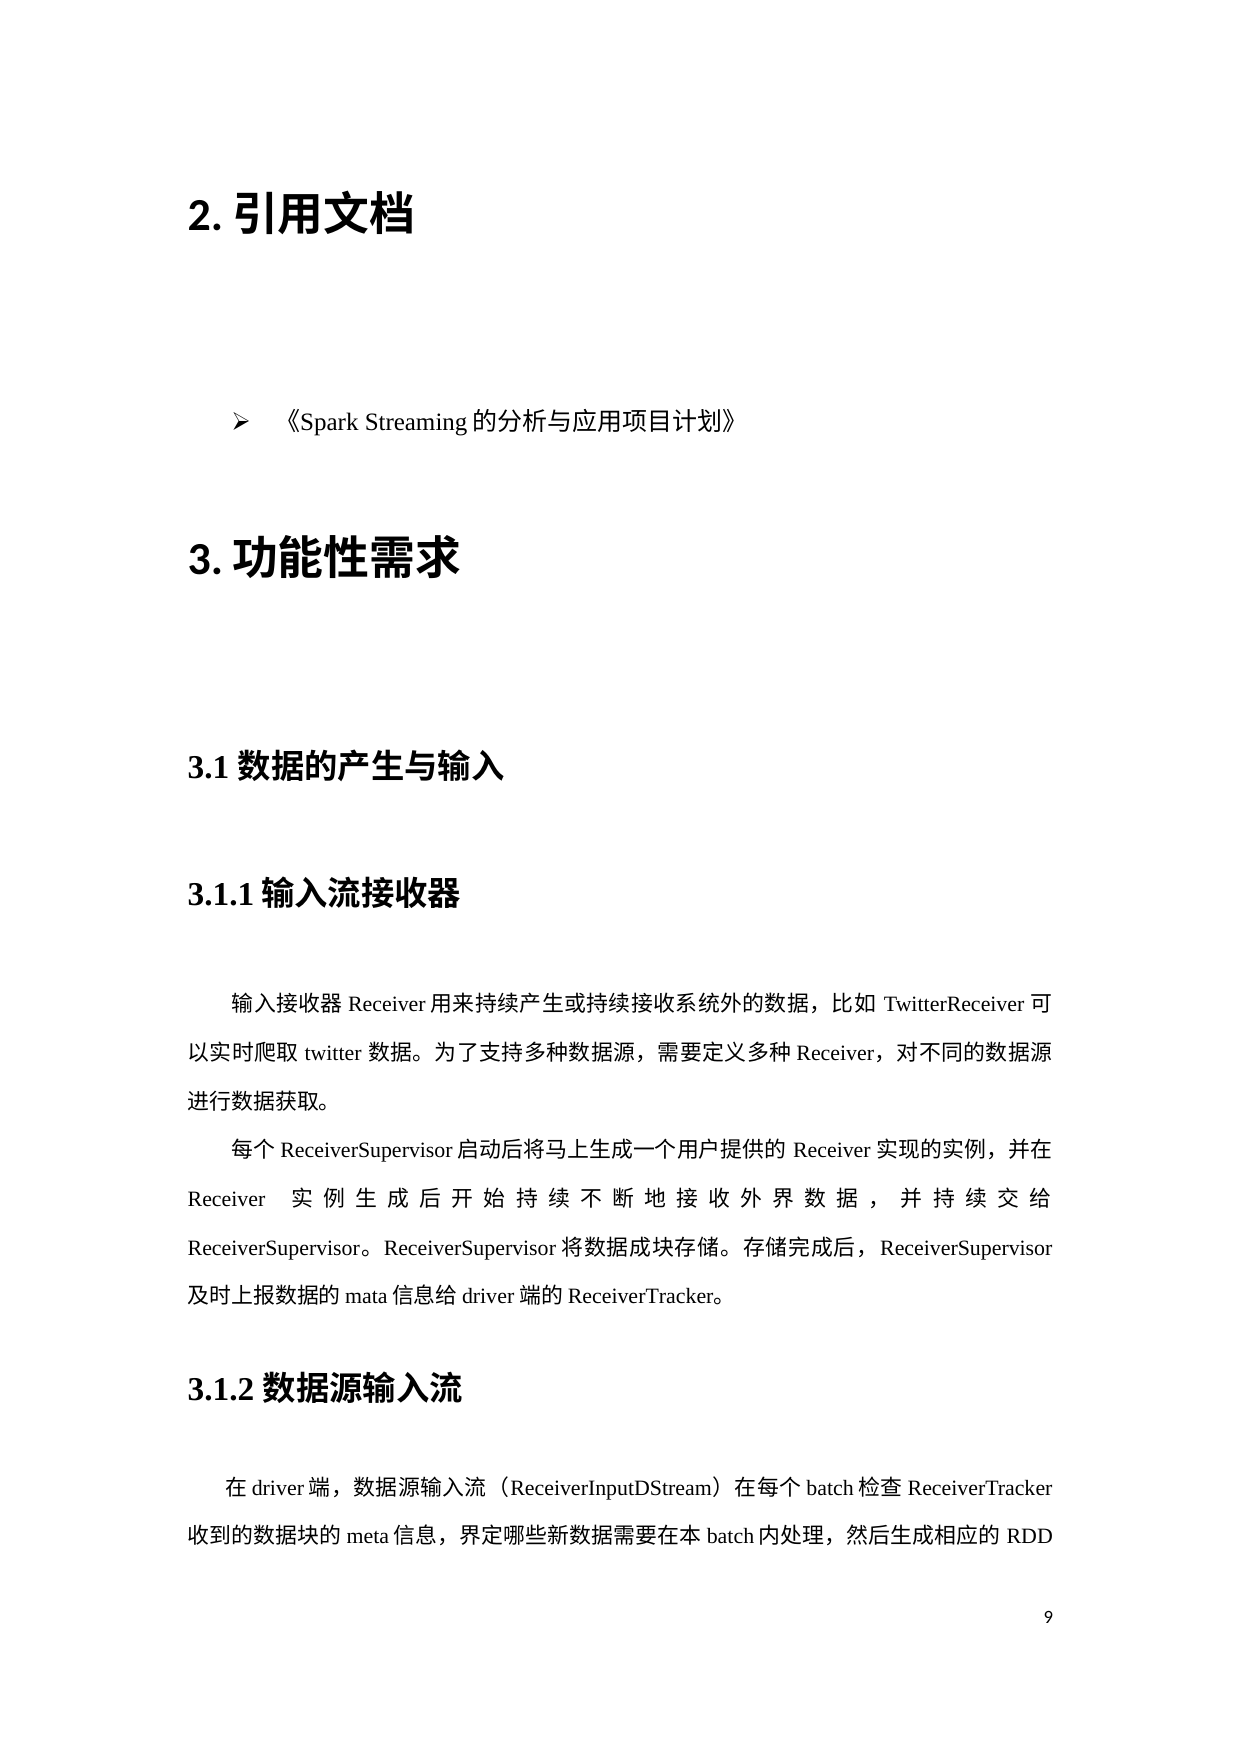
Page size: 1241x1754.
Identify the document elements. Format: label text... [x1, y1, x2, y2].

text 输入接收器Receiver用来持续产生或持续接收系统外的数据，比如 TwitterReceiver 可以实时爬取 twitter 数据。为了支持多种数据源，需要定义多种Receiver，对不同的数据源进行数据获取。 [187, 986, 1053, 1116]
text 每个ReceiverSupervisor启动后将马上生成一个用户提供的 Receiver 实现的实例，并在 Receiver 实例生成后开始持续不断地接收外界数据，并持续交给ReceiverSupervisor。ReceiverSupervisor将数据成块存储。存储完成后，ReceiverSupervisor及时上报数据的mata信息给driver 端的ReceiverTracker。 [187, 1132, 1053, 1310]
subtitle 3.1.1输入流接收器 [187, 858, 1053, 923]
subtitle 功能性需求 [187, 506, 1053, 603]
subtitle 3.1.2 数据源输入流 [187, 1353, 1053, 1418]
list 《Spark Streaming的分析与应用项目计划》 [231, 387, 1053, 452]
subtitle 引用文档 [187, 162, 1053, 259]
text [187, 1469, 1053, 1551]
subtitle 3.1 数据的产生与输入 [187, 731, 1053, 796]
